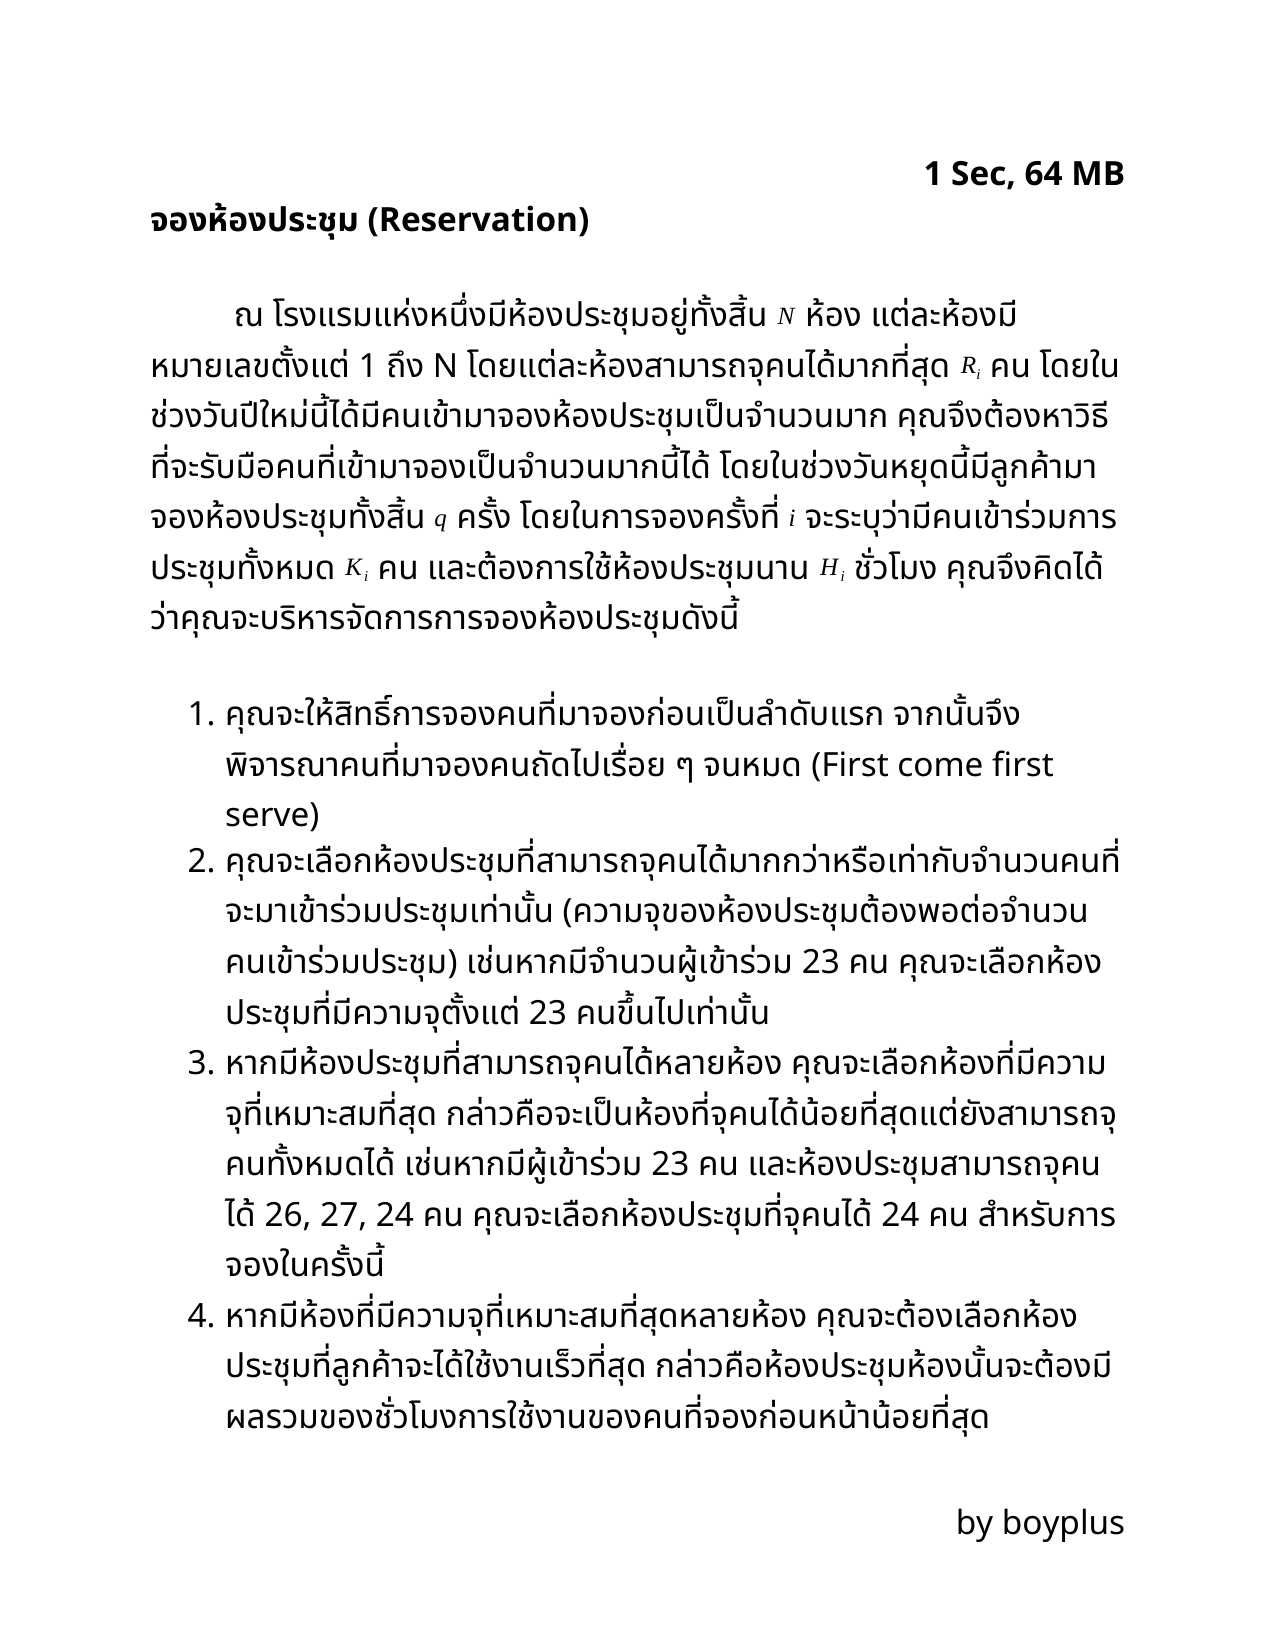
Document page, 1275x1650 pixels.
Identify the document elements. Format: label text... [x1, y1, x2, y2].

text 1 Sec, 64 MB [150, 150, 1125, 195]
list หากมีห้องประชุมที่สามารถจุคนได้หลายห้อง คุณจะเลือกห้องที่มีความจุที่เหมาะสมที่สุด กล่าวคือจะเป็นห้องที่จุคนได้น้อยที่สุดแต่ยังสามารถจุคนทั้งหมดได้ เช่นหากมีผู้เข้าร่วม 23 คน และห้องประชุมสามารถจุคนได้ 26, 27, 24 คน คุณจะเลือกห้องประชุมที่จุคนได้ 24 คน สำหรับการจองในครั้งนี้ [187, 1039, 1125, 1292]
text จองห้องประชุม (Reservation) [150, 195, 1125, 246]
text ณ โรงแรมแห่งหนึ่งมีห้องประชุมอยู่ทั้งสิ้น ห้อง แต่ละห้องมีหมายเลขตั้งแต่ 1 ถึง N โดยแต่ละห้องสามารถจุคนได้มากที่สุด คน โดยในช่วงวันปีใหม่นี้ได้มีคนเข้ามาจองห้องประชุมเป็นจำนวนมาก คุณจึงต้องหาวิธีที่จะรับมือคนที่เข้ามาจองเป็นจำนวนมากนี้ได้ โดยในช่วงวันหยุดนี้มีลูกค้ามาจองห้องประชุมทั้งสิ้น ครั้ง โดยในการจองครั้งที่ จะระบุว่ามีคนเข้าร่วมการประชุมทั้งหมด คน และต้องการใช้ห้องประชุมนาน ชั่วโมง คุณจึงคิดได้ว่าคุณจะบริหารจัดการการจองห้องประชุมดังนี้ [150, 291, 1125, 644]
list คุณจะเลือกห้องประชุมที่สามารถจุคนได้มากกว่าหรือเท่ากับจำนวนคนที่จะมาเข้าร่วมประชุมเท่านั้น (ความจุของห้องประชุมต้องพอต่อจำนวนคนเข้าร่วมประชุม) เช่นหากมีจำนวนผู้เข้าร่วม 23 คน คุณจะเลือกห้องประชุมที่มีความจุตั้งแต่ 23 คนขึ้นไปเท่านั้น [187, 837, 1125, 1039]
list คุณจะให้สิทธิ์การจองคนที่มาจองก่อนเป็นลำดับแรก จากนั้นจึงพิจารณาคนที่มาจองคนถัดไปเรื่อย ๆ จนหมด (First come first serve) [187, 690, 1125, 837]
list หากมีห้องที่มีความจุที่เหมาะสมที่สุดหลายห้อง คุณจะต้องเลือกห้องประชุมที่ลูกค้าจะได้ใช้งานเร็วที่สุด กล่าวคือห้องประชุมห้องนั้นจะต้องมีผลรวมของชั่วโมงการใช้งานของคนที่จองก่อนหน้าน้อยที่สุด [187, 1292, 1125, 1443]
